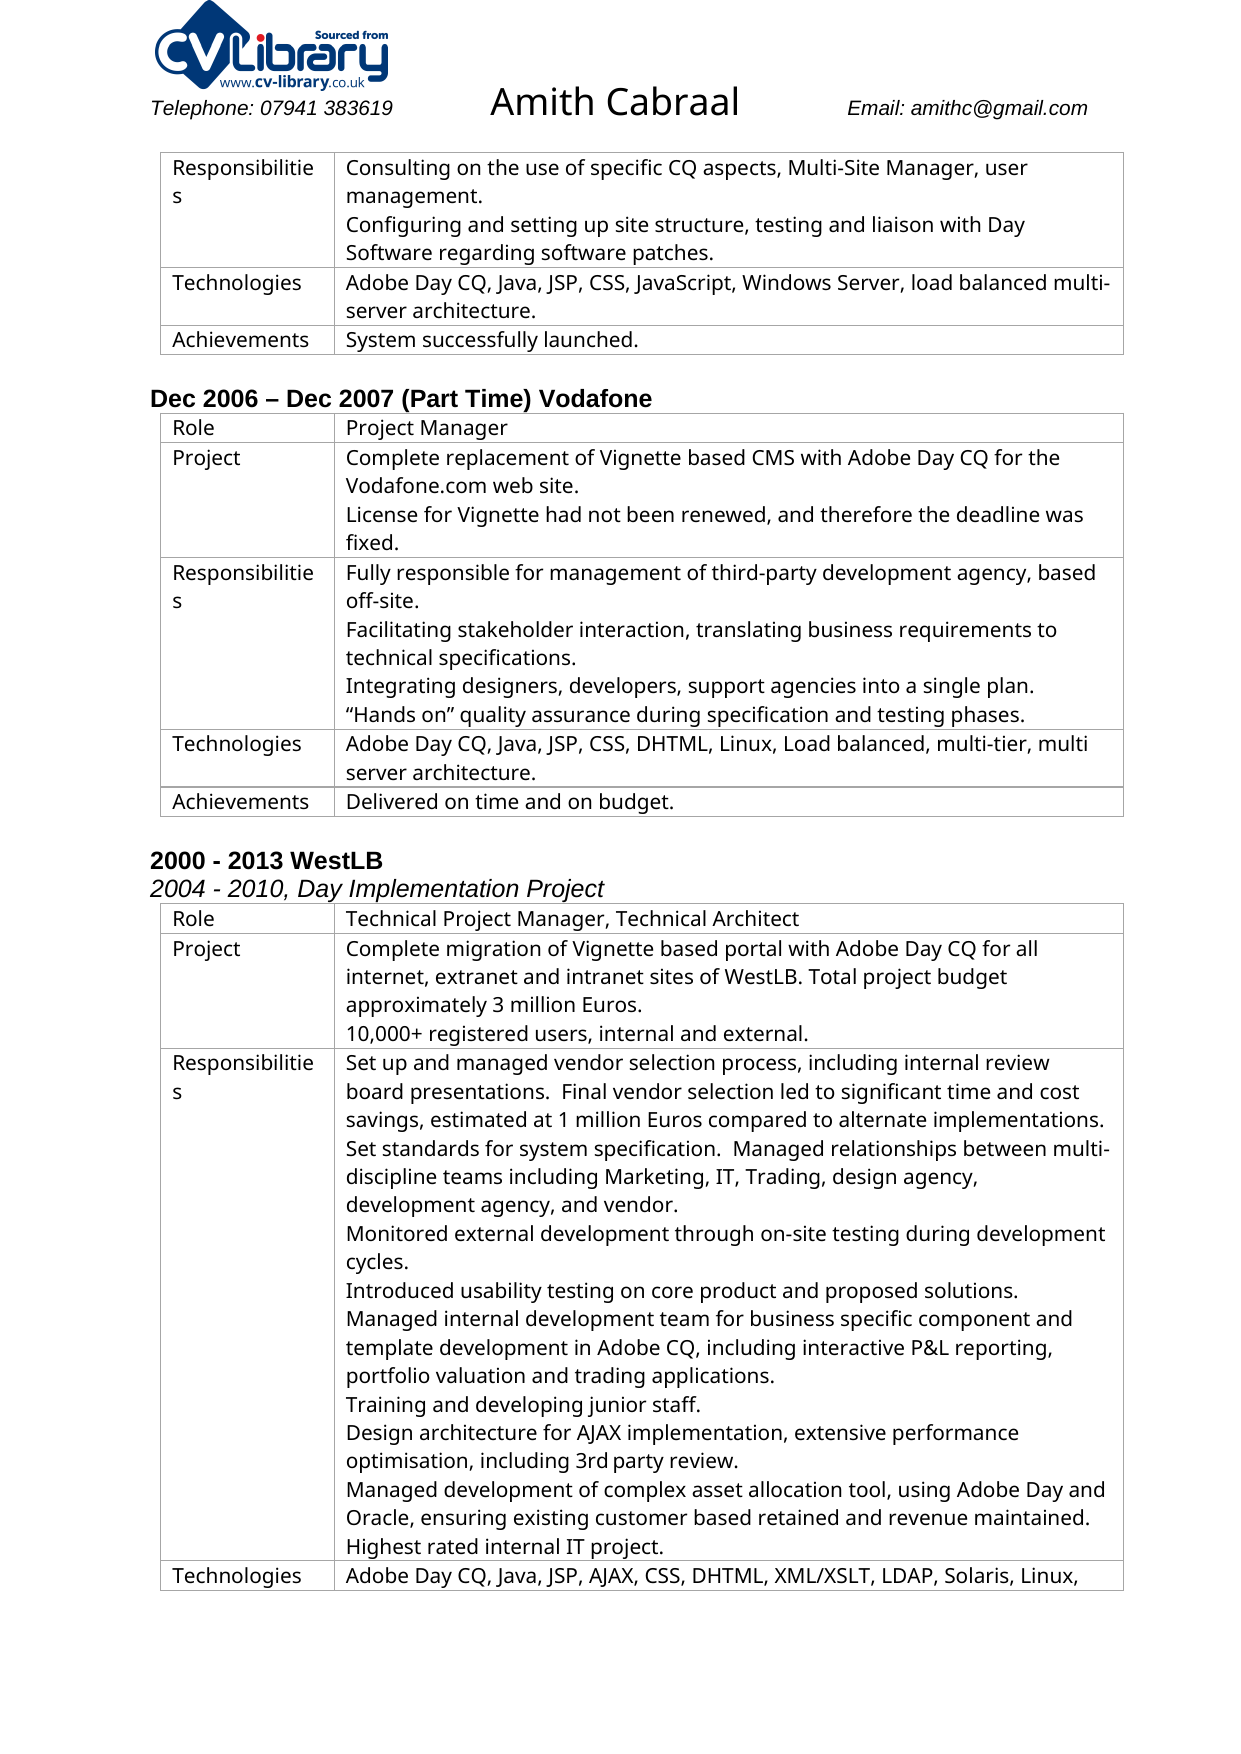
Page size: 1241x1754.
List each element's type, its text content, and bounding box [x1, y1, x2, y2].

table_cell Project [161, 934, 334, 1047]
table_cell Project [161, 443, 334, 557]
table_cell Responsibilities [161, 1049, 334, 1560]
table_cell Responsibilities [161, 153, 334, 267]
table_cell Adobe Day CQ, Java, JSP, CSS, DHTML, Linux, Load balanced, multi-tier, multi server architecture. [335, 730, 1123, 786]
table_cell System successfully launched. [335, 326, 1123, 354]
table_cell Technologies [161, 1561, 334, 1590]
table_cell Set up and managed vendor selection process, including internal review board presentations. Final vendor selection led to significant time and cost savings, estimated at 1 million Euros compared to alternate implementations. Set standards for system specification. Managed relationships between multi-discipline teams including Marketing, IT, Trading, design agency, development agency, and vendor. Monitored external development through on-site testing during development cycles. Introduced usability testing on core product and proposed solutions. Managed internal development team for business specific component and template development in Adobe CQ, including interactive P&L reporting, portfolio valuation and trading applications. Training and developing junior staff. Design architecture for AJAX implementation, extensive performance optimisation, including 3rd party review. Managed development of complex asset allocation tool, using Adobe Day and Oracle, ensuring existing customer based retained and revenue maintained. Highest rated internal IT project. [335, 1049, 1123, 1560]
table_header Role [161, 904, 334, 933]
table_cell Fully responsible for management of third-party development agency, based off-site. Facilitating stakeholder interaction, translating business requirements to technical specifications. Integrating designers, developers, support agencies into a single plan. “Hands on” quality assurance during specification and testing phases. [335, 558, 1123, 728]
table_cell Complete migration of Vignette based portal with Adobe Day CQ for all internet, extranet and intranet sites of WestLB. Total project budget approximately 3 million Euros. 10,000+ registered users, internal and external. [335, 934, 1123, 1047]
table_cell Achievements [161, 326, 334, 354]
table_cell Delivered on time and on budget. [335, 788, 1123, 816]
table_cell Technologies [161, 730, 334, 786]
text 2004 - 2010, Day Implementation Project [150, 874, 1090, 903]
table_cell Responsibilities [161, 558, 334, 728]
table_cell Achievements [161, 788, 334, 816]
text Dec 2006 – Dec 2007 (Part Time) Vodafone [150, 384, 1090, 412]
picture [150, 0, 393, 91]
table_cell Adobe Day CQ, Java, JSP, CSS, JavaScript, Windows Server, load balanced multi-server architecture. [335, 268, 1123, 324]
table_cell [335, 1561, 1123, 1590]
text 2000 - 2013 WestLB [150, 817, 1090, 874]
table_cell Consulting on the use of specific CQ aspects, Multi-Site Manager, user management. Configuring and setting up site structure, testing and liaison with Day Software regarding software patches. [335, 153, 1123, 267]
table_cell Complete replacement of Vignette based CMS with Adobe Day CQ for the Vodafone.com web site. License for Vignette had not been renewed, and therefore the deadline was fixed. [335, 443, 1123, 557]
table_header Role [161, 414, 334, 442]
table_cell Technologies [161, 268, 334, 324]
table_header Technical Project Manager, Technical Architect [335, 904, 1123, 933]
table_header Project Manager [335, 414, 1123, 442]
